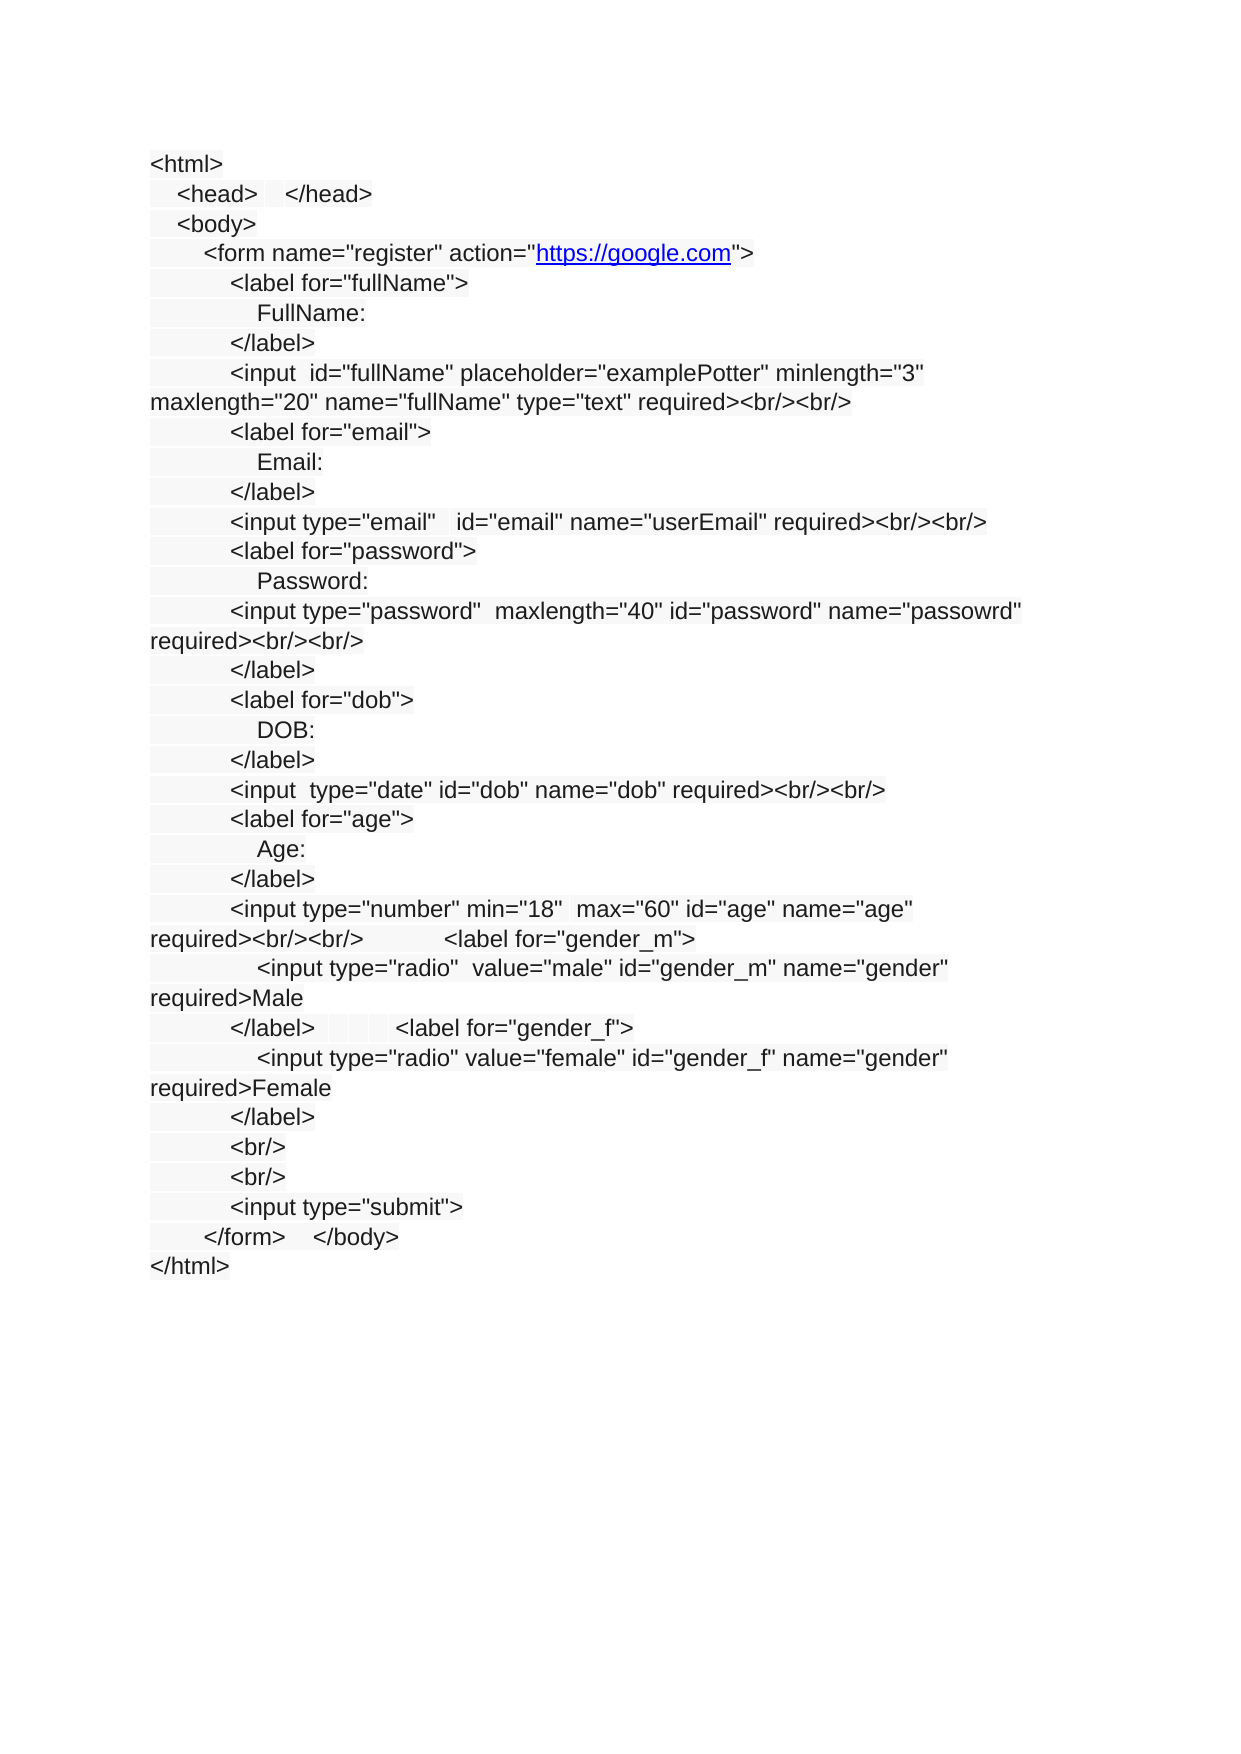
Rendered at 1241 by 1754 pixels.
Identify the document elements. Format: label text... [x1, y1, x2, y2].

text <html> <head> </head> <body> <form name="register" action="https://google.com"> <label for="fullName"> FullName: </label> <input id="fullName" placeholder="examplePotter" minlength="3" maxlength="20" name="fullName" type="text" required><br/><br/> <label for="email"> Email: </label> <input type="email" id="email" name="userEmail" required><br/><br/> <label for="password"> Password: <input type="password" maxlength="40" id="password" name="passowrd" required><br/><br/> </label> <label for="dob"> DOB: </label> <input type="date" id="dob" name="dob" required><br/><br/> <label for="age"> Age: </label> <input type="number" min="18" max="60" id="age" name="age" required><br/><br/> <label for="gender_m"> <input type="radio" value="male" id="gender_m" name="gender" required>Male </label> <label for="gender_f"> <input type="radio" value="female" id="gender_f" name="gender" required>Female </label> <br/> <br/> <input type="submit"> </form> </body> </html> [150, 150, 1090, 1280]
